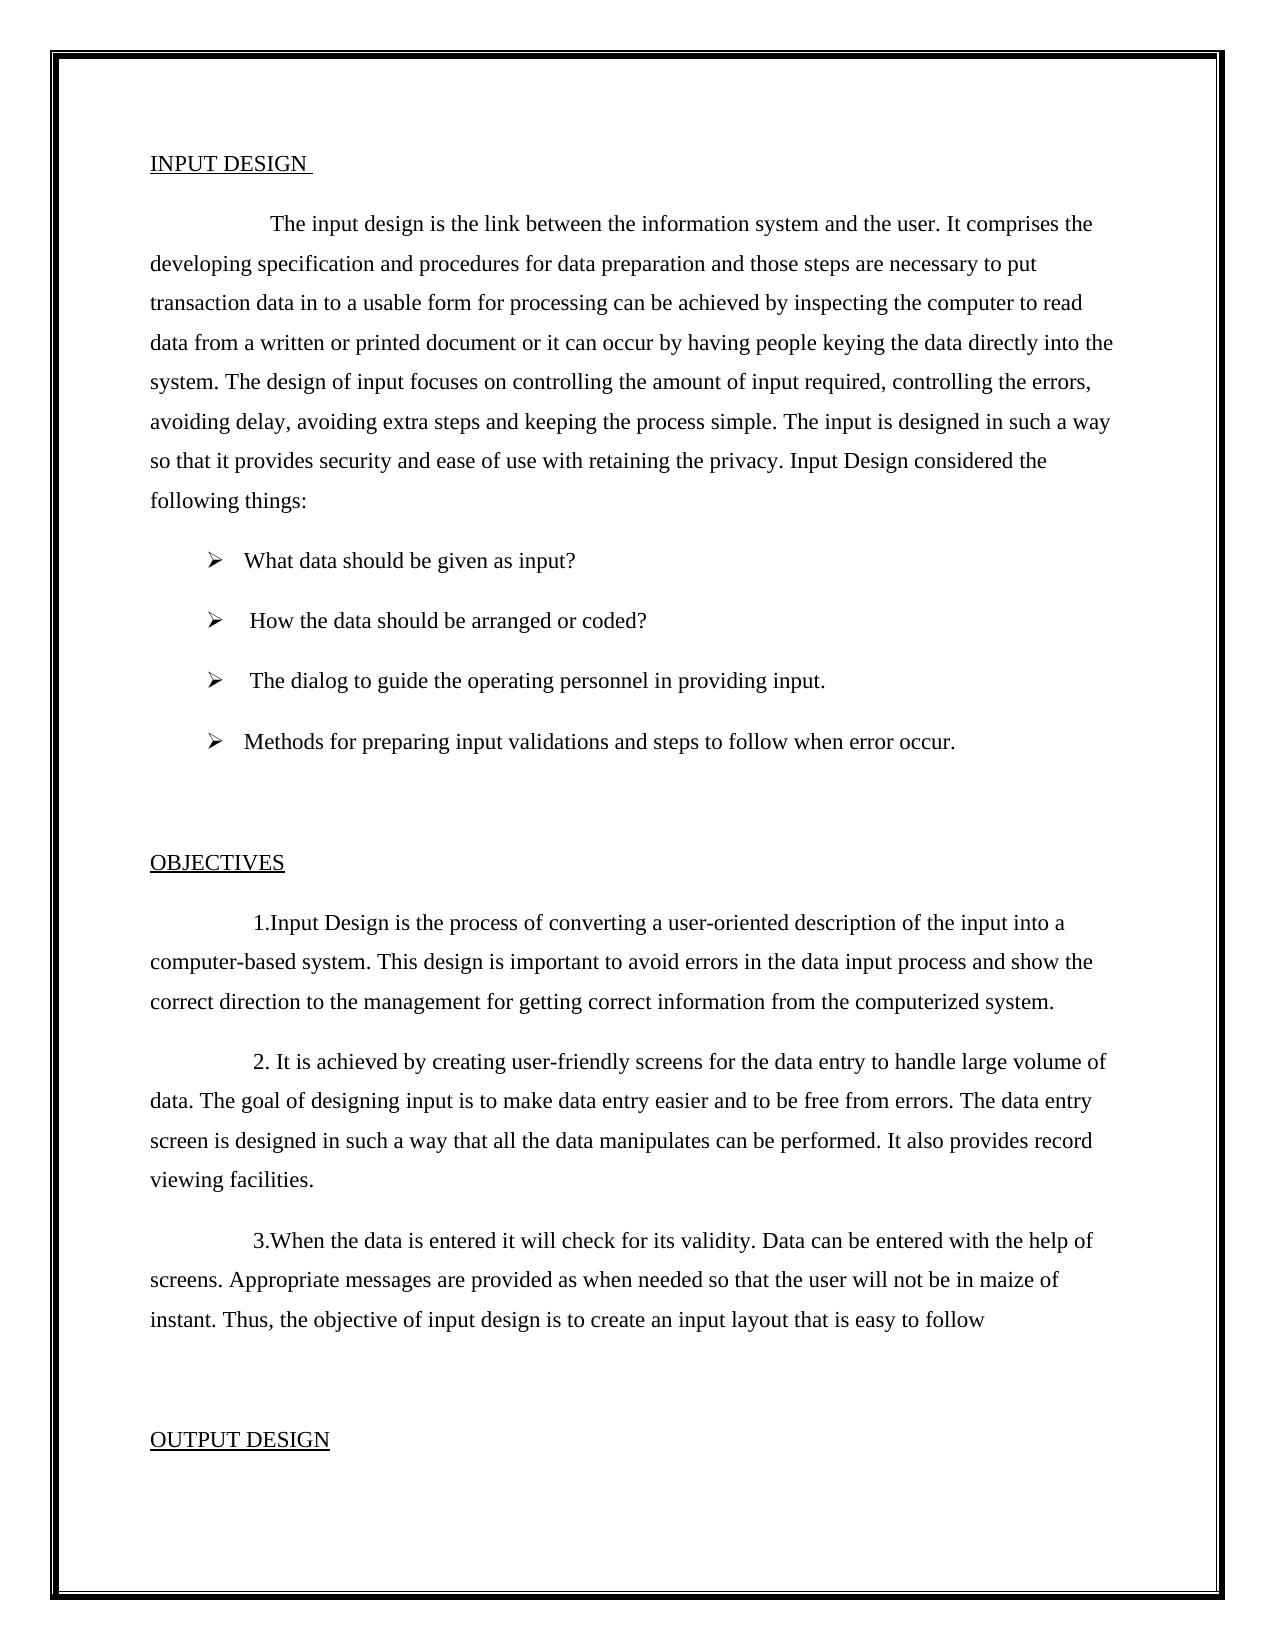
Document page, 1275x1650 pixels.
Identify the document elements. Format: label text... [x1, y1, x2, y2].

list Methods for preparing input validations and steps to follow when error occur. [206, 728, 1125, 754]
text INPUT DESIGN [150, 150, 1125, 176]
list How the data should be arranged or coded? [206, 607, 1125, 634]
list What data should be given as input? [206, 547, 1125, 573]
text The input design is the link between the information system and the user. It comprises the developing specification and procedures for data preparation and those steps are necessary to put transaction data in to a usable form for processing can be achieved by inspecting the computer to read data from a written or printed document or it can occur by having people keying the data directly into the system. The design of input focuses on controlling the amount of input required, controlling the errors, avoiding delay, avoiding extra steps and keeping the process simple. The input is designed in such a way so that it provides security and ease of use with retaining the privacy. Input Design considered the following things: [150, 210, 1125, 513]
list The dialog to guide the operating personnel in providing input. [206, 668, 1125, 694]
text 2. It is achieved by creating user-friendly screens for the data entry to handle large volume of data. The goal of designing input is to make data entry easier and to be free from errors. The data entry screen is designed in such a way that all the data manipulates can be performed. It also provides record viewing facilities. [150, 1048, 1125, 1193]
text 1.Input Design is the process of converting a user-oriented description of the input into a computer-based system. This design is important to avoid errors in the data input process and show the correct direction to the management for getting correct information from the computerized system. [150, 909, 1125, 1014]
text 3.When the data is entered it will check for its validity. Data can be entered with the help of screens. Appropriate messages are provided as when needed so that the user will not be in maize of instant. Thus, the objective of input design is to create an input layout that is easy to follow [150, 1227, 1125, 1332]
text OUTPUT DESIGN [150, 1426, 1125, 1453]
text OBJECTIVES [150, 848, 1125, 875]
